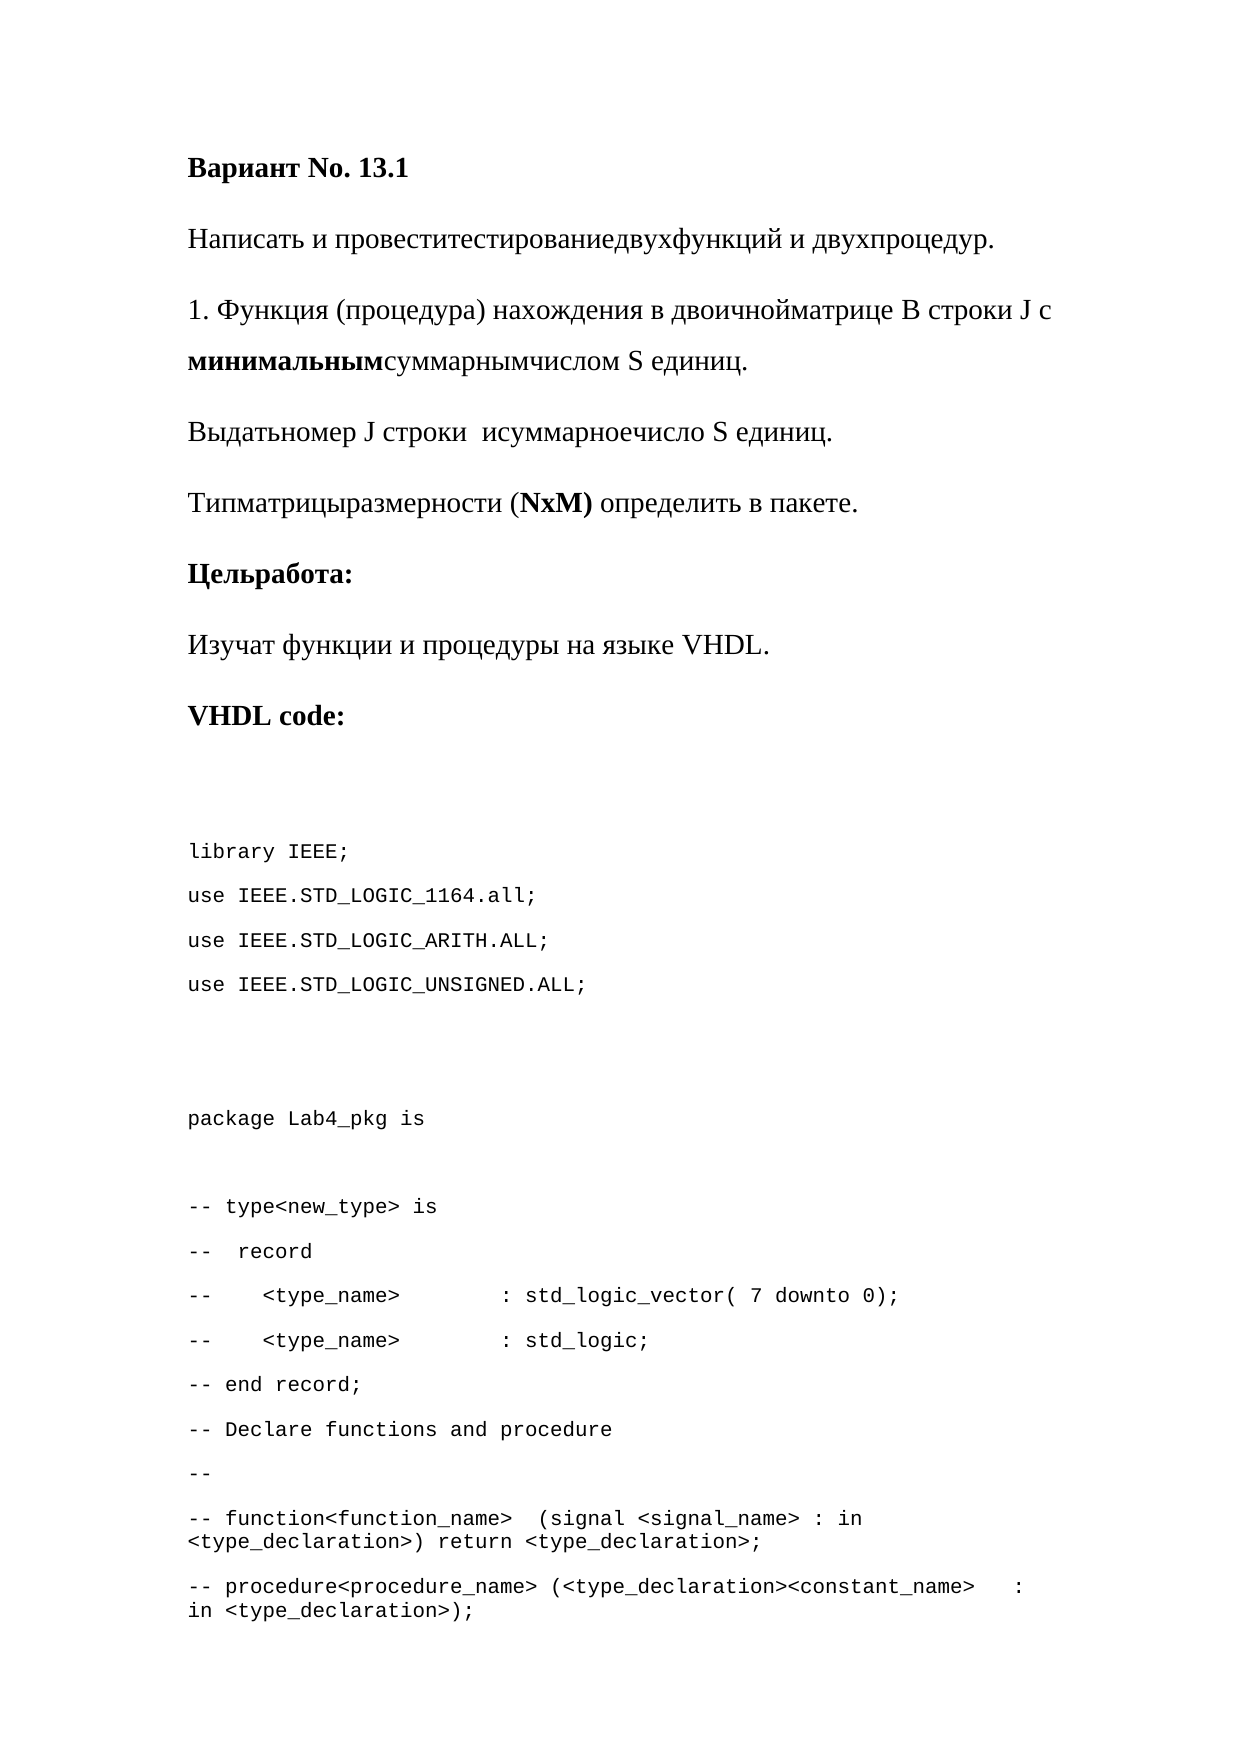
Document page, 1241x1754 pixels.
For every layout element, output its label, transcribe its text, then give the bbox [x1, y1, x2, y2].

text Написать и провеститестированиедвухфункций и двухпроцедур. [187, 221, 1053, 255]
text use IEEE.STD_LOGIC_ARITH.ALL; [187, 929, 1053, 953]
text -- end record; [187, 1374, 1053, 1398]
text 1. Функция (процедура) нахождения в двоичнойматрице B строки J с минимальнымсуммарнымчислом S единиц. [187, 292, 1053, 376]
text Типматрицыразмерности (NxM) определить в пакете. [187, 485, 1053, 518]
text use IEEE.STD_LOGIC_1164.all; [187, 885, 1053, 909]
text library IEEE; [187, 841, 1053, 864]
text -- type<new_type> is [187, 1196, 1053, 1220]
text Вариант No. 13.1 [187, 150, 1053, 183]
text package Lab4_pkg is [187, 1107, 1053, 1131]
text -- record [187, 1241, 1053, 1264]
text -- [187, 1463, 1053, 1487]
text VHDL code: [187, 698, 1053, 732]
text -- procedure<procedure_name> (<type_declaration><constant_name> : in <type_declaration>); [187, 1576, 1053, 1623]
text use IEEE.STD_LOGIC_UNSIGNED.ALL; [187, 974, 1053, 998]
text Цельработа: [187, 556, 1053, 589]
text -- Declare functions and procedure [187, 1419, 1053, 1442]
text -- <type_name> : std_logic_vector( 7 downto 0); [187, 1285, 1053, 1309]
text Изучат функции и процедуры на языке VHDL. [187, 627, 1053, 661]
text -- <type_name> : std_logic; [187, 1330, 1053, 1353]
text -- function<function_name> (signal <signal_name> : in <type_declaration>) return <type_declaration>; [187, 1508, 1053, 1555]
text Выдатьномер J строки исуммарноечисло S единиц. [187, 414, 1053, 447]
